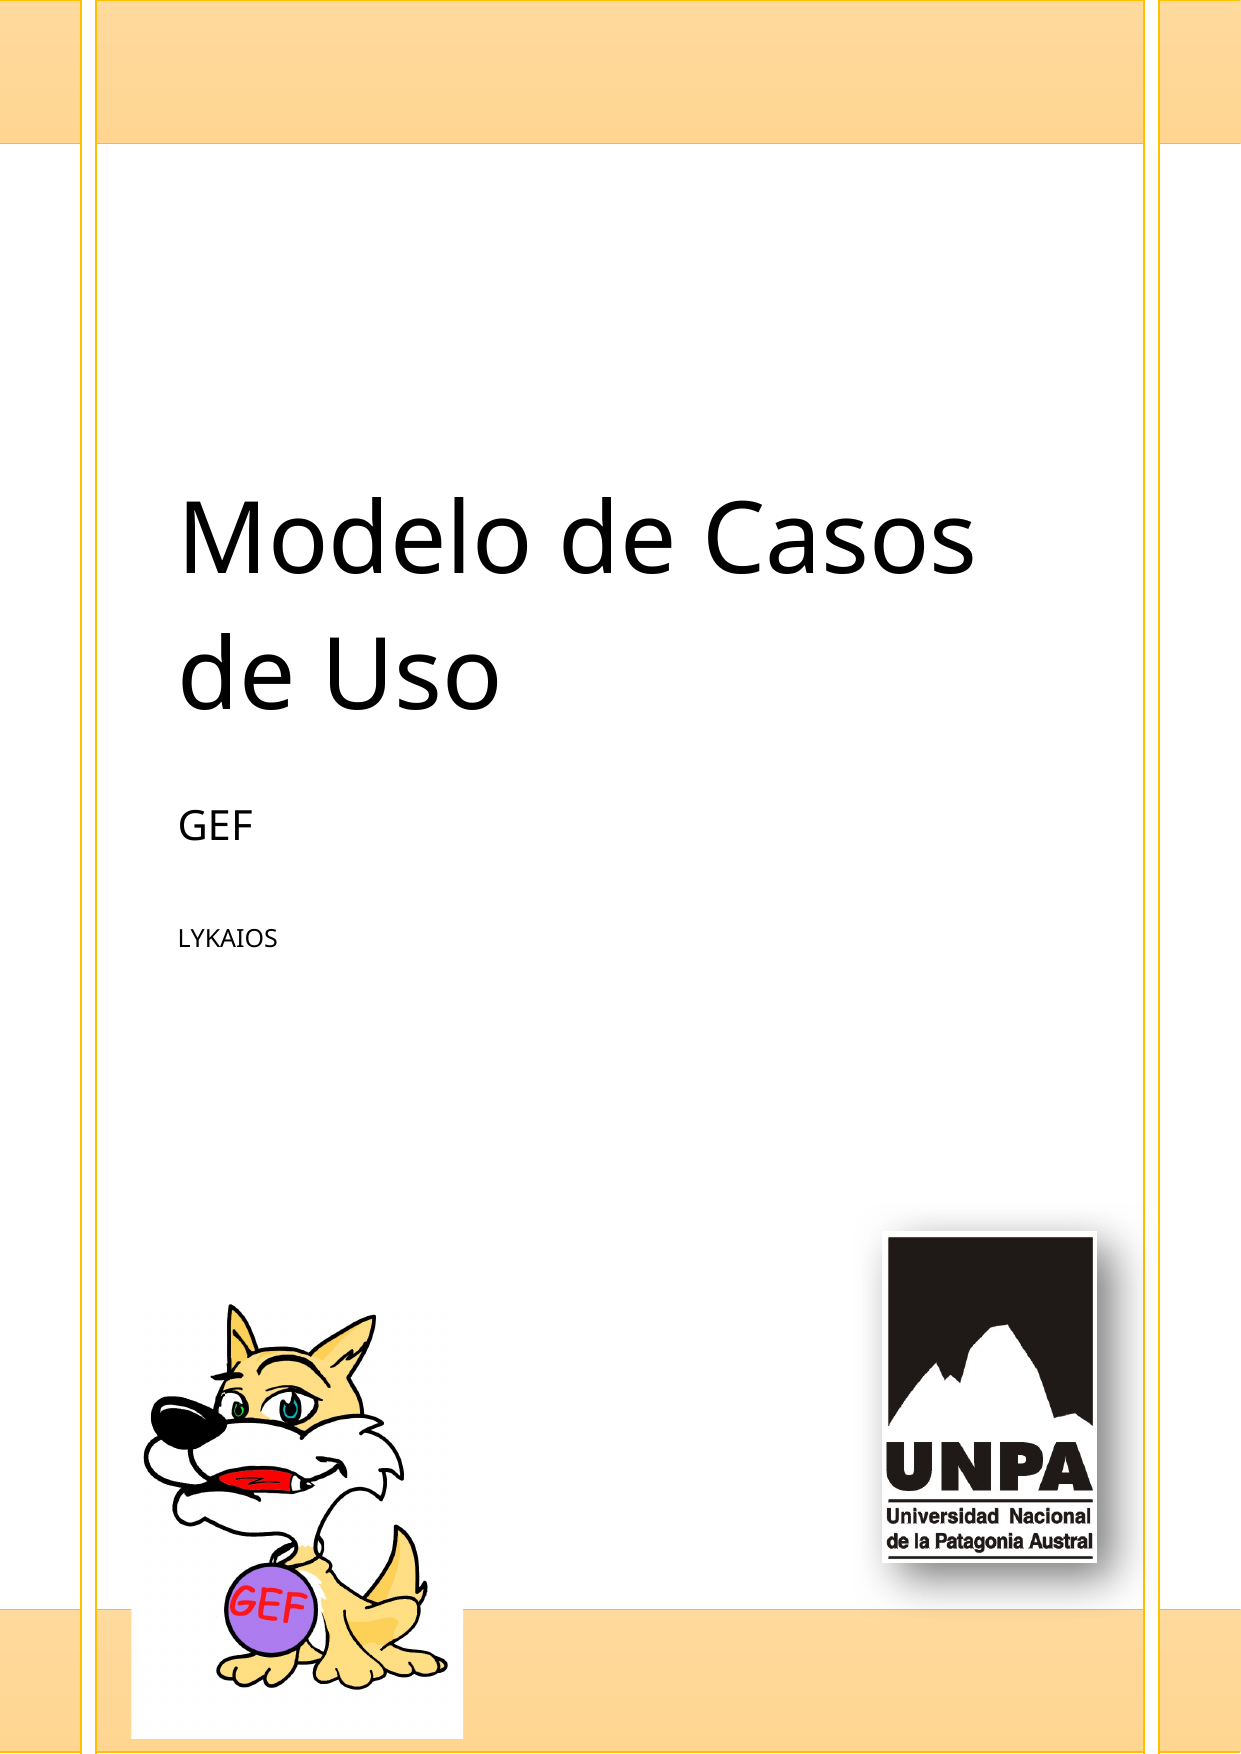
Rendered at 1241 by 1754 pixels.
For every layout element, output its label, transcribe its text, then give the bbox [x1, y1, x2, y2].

text GEF [177, 796, 1063, 852]
picture [131, 1300, 464, 1739]
text LYKAIOS [177, 921, 1063, 955]
picture [882, 1231, 1097, 1563]
text Modelo de Casos de Uso [177, 466, 1063, 739]
